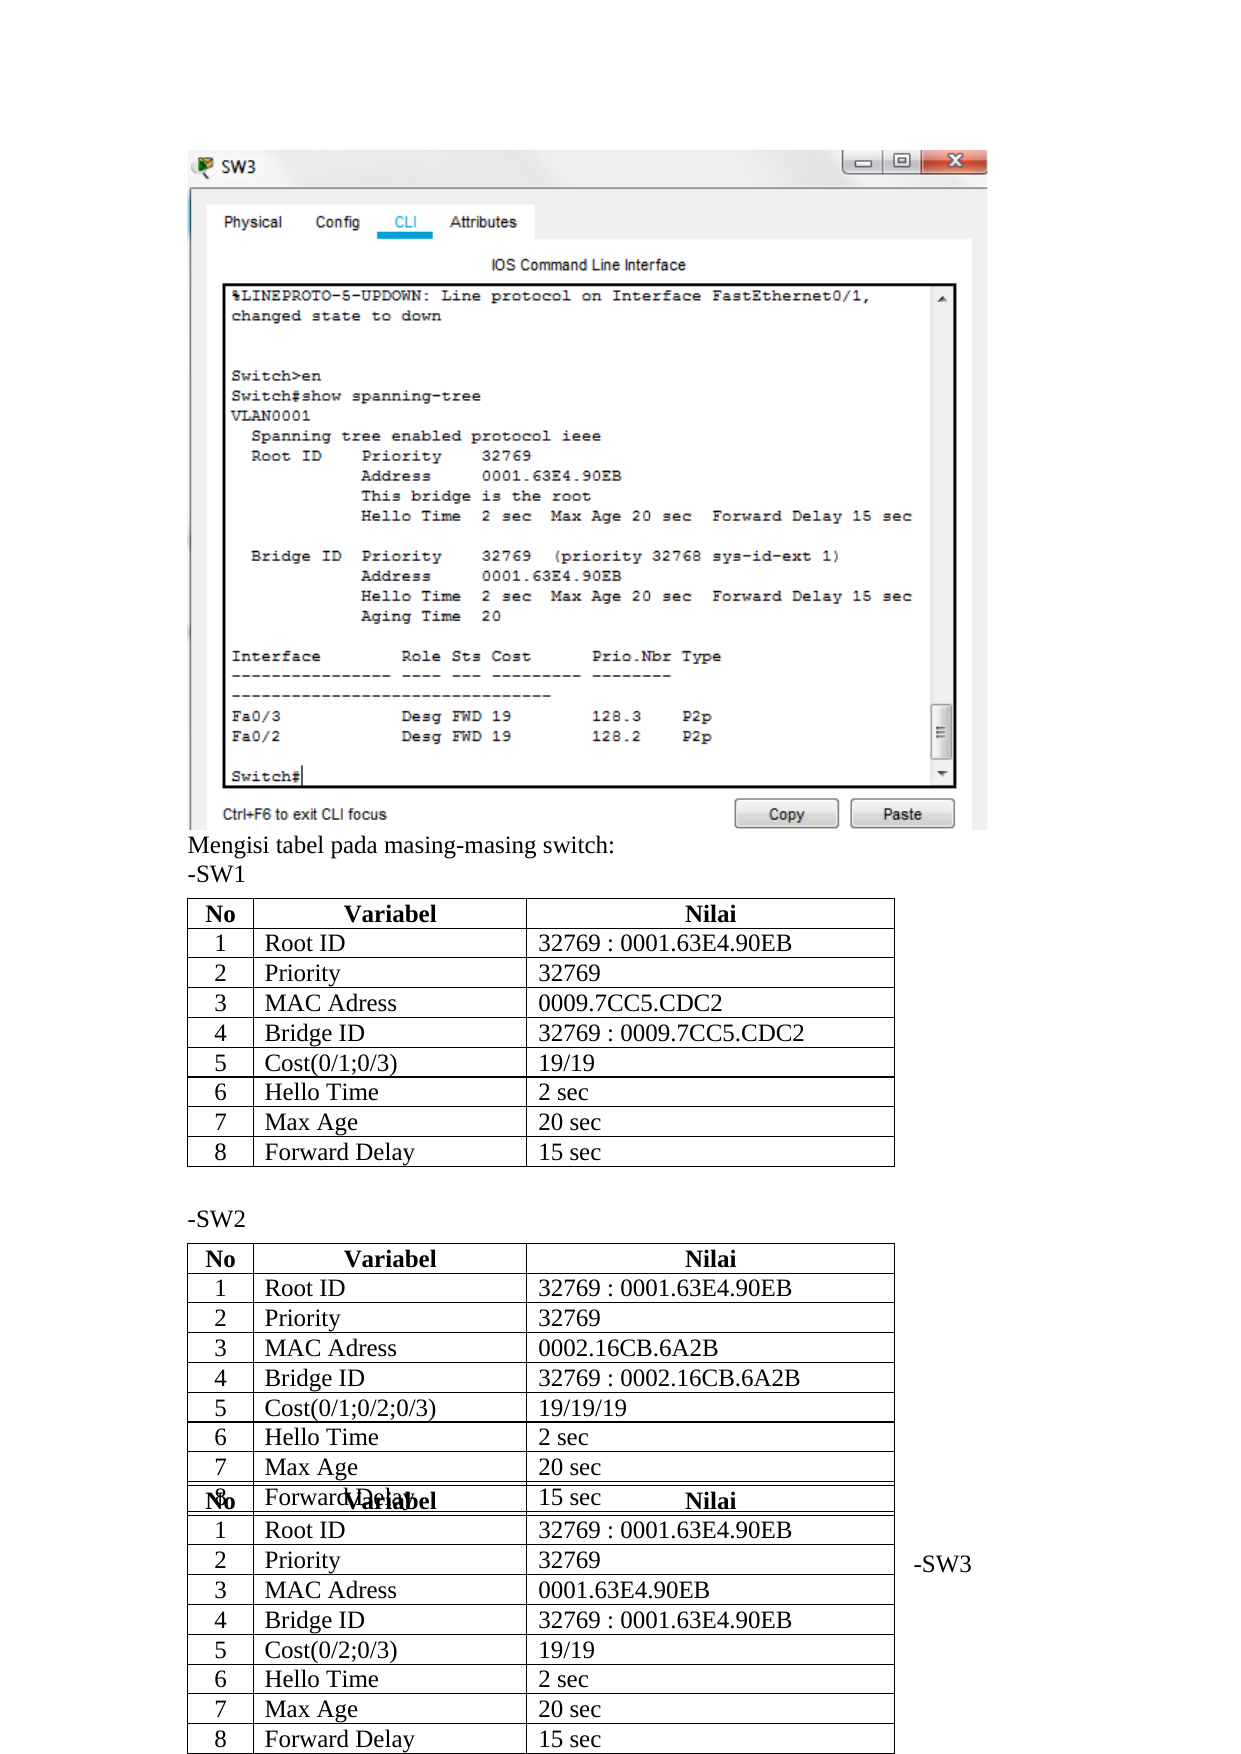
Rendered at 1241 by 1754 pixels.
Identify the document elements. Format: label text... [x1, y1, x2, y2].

table_cell 19/19 [527, 1635, 894, 1663]
table_cell 2 [188, 958, 253, 987]
text -SW2 [187, 1146, 1053, 1232]
table_cell 32769 : 0002.16CB.6A2B [527, 1363, 894, 1392]
table_header No [188, 1244, 253, 1272]
table_cell Hello Time [254, 1078, 526, 1106]
table_cell 6 [188, 1423, 253, 1451]
text Mengisi tabel pada masing-masing switch: -SW1 [187, 830, 1053, 887]
table_cell Priority [254, 1303, 526, 1332]
table_cell 20 sec [527, 1452, 894, 1481]
table_cell 7 [188, 1452, 253, 1481]
table_cell Root ID [254, 929, 526, 957]
table_cell Root ID [254, 1274, 526, 1302]
table_cell 2 sec [527, 1078, 894, 1106]
table_cell Priority [254, 958, 526, 987]
table_header Nilai [527, 899, 894, 927]
table_cell 32769 [527, 958, 894, 987]
table_cell MAC Adress [254, 1575, 526, 1604]
table_cell 4 [188, 1363, 253, 1392]
table_cell 32769 : 0001.63E4.90EB [527, 1274, 894, 1302]
table_cell 5 [188, 1393, 253, 1421]
table_cell 5 [188, 1635, 253, 1663]
table_cell Max Age [254, 1452, 526, 1481]
table_cell Forward Delay [254, 1137, 526, 1166]
table_header Nilai [527, 1486, 894, 1514]
table_cell 6 [188, 1665, 253, 1693]
table_cell 2 sec [527, 1423, 894, 1451]
table_cell 32769 [527, 1303, 894, 1332]
table_cell 0001.63E4.90EB [527, 1575, 894, 1604]
table_cell 2 sec [527, 1665, 894, 1693]
table_header Variabel [254, 899, 526, 927]
table_cell 7 [188, 1694, 253, 1723]
table_cell 5 [188, 1048, 253, 1076]
table_cell 32769 [527, 1545, 894, 1574]
table_cell 19/19 [527, 1048, 894, 1076]
table_cell 3 [188, 988, 253, 1017]
table_header Variabel [254, 1486, 526, 1514]
table_header Nilai [527, 1244, 894, 1272]
table_cell Priority [254, 1545, 526, 1574]
table_cell MAC Adress [254, 1333, 526, 1362]
table_cell Max Age [254, 1107, 526, 1136]
table_cell Max Age [254, 1694, 526, 1723]
table_cell Hello Time [254, 1665, 526, 1693]
table_cell 32769 : 0001.63E4.90EB [527, 1605, 894, 1634]
picture [187, 150, 988, 830]
table_cell 4 [188, 1605, 253, 1634]
table_cell 2 [188, 1303, 253, 1332]
table_cell 4 [188, 1018, 253, 1047]
table_header No [188, 899, 253, 927]
table_cell 32769 : 0009.7CC5.CDC2 [527, 1018, 894, 1047]
table_header Variabel [254, 1244, 526, 1272]
table_cell Bridge ID [254, 1363, 526, 1392]
table_cell 7 [188, 1107, 253, 1136]
table_cell Hello Time [254, 1423, 526, 1451]
table_cell Cost(0/1;0/3) [254, 1048, 526, 1076]
table_cell 1 [188, 1274, 253, 1302]
table_cell 32769 : 0001.63E4.90EB [527, 929, 894, 957]
table_cell 20 sec [527, 1694, 894, 1723]
table_cell 15 sec [527, 1137, 894, 1166]
table_cell Cost(0/2;0/3) [254, 1635, 526, 1663]
table_cell 15 sec [527, 1724, 894, 1753]
table_cell Forward Delay [254, 1724, 526, 1753]
table_cell 0009.7CC5.CDC2 [527, 988, 894, 1017]
text -SW3 [895, 1549, 1053, 1577]
table_cell 3 [188, 1575, 253, 1604]
table_cell 8 [188, 1724, 253, 1753]
table_cell 3 [188, 1333, 253, 1362]
table_cell 8 [188, 1137, 253, 1166]
table_cell 0002.16CB.6A2B [527, 1333, 894, 1362]
table_cell 20 sec [527, 1107, 894, 1136]
table_cell 19/19/19 [527, 1393, 894, 1421]
table_cell 1 [188, 929, 253, 957]
table_cell 1 [188, 1516, 253, 1544]
table_cell Bridge ID [254, 1018, 526, 1047]
table_cell Root ID [254, 1516, 526, 1544]
table_cell 2 [188, 1545, 253, 1574]
table_cell Bridge ID [254, 1605, 526, 1634]
table_cell Cost(0/1;0/2;0/3) [254, 1393, 526, 1421]
table_header No [188, 1486, 253, 1514]
table_cell MAC Adress [254, 988, 526, 1017]
table_cell 6 [188, 1078, 253, 1106]
table_cell 32769 : 0001.63E4.90EB [527, 1516, 894, 1544]
